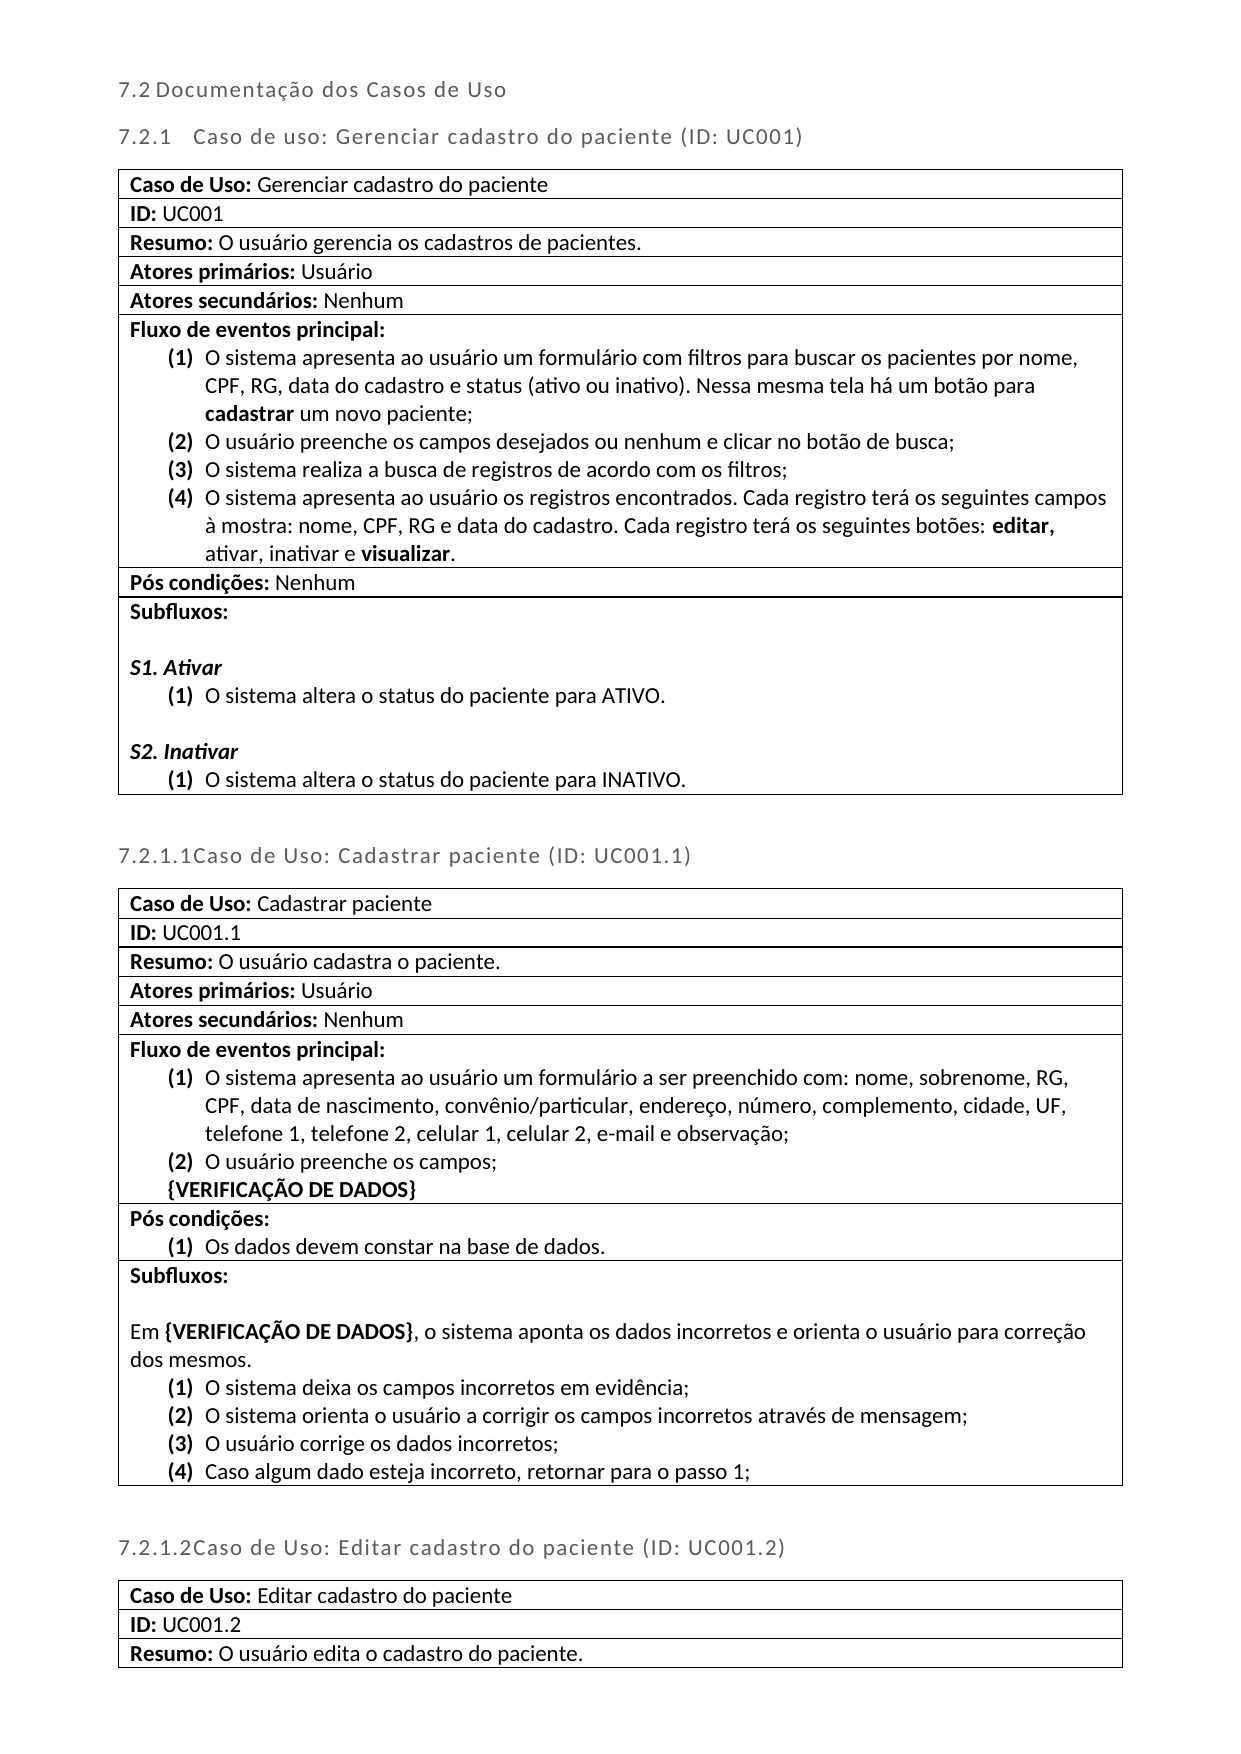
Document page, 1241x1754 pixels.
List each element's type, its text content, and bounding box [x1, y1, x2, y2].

table_cell Atores primários: Usuário [119, 257, 1122, 285]
table_cell Pós condições: Os dados devem constar na base de dados. [119, 1204, 1122, 1260]
table_header Caso de Uso: Cadastrar paciente [119, 889, 1122, 917]
subtitle Caso de uso: Gerenciar cadastro do paciente (ID: UC001) [118, 122, 1122, 150]
table_cell Atores secundários: Nenhum [119, 1006, 1122, 1034]
table_cell ID: UC001.2 [119, 1610, 1122, 1638]
table_cell Resumo: O usuário edita o cadastro do paciente. [119, 1639, 1122, 1667]
table_header Caso de Uso: Gerenciar cadastro do paciente [119, 170, 1122, 198]
table_cell Atores secundários: Nenhum [119, 286, 1122, 314]
subtitle Caso de Uso: Cadastrar paciente (ID: UC001.1) [118, 841, 1122, 869]
table_cell ID: UC001 [119, 199, 1122, 227]
subtitle Documentação dos Casos de Uso [118, 75, 1122, 103]
subtitle Caso de Uso: Editar cadastro do paciente (ID: UC001.2) [118, 1533, 1122, 1561]
table_header Caso de Uso: Editar cadastro do paciente [119, 1581, 1122, 1609]
table_cell Resumo: O usuário cadastra o paciente. [119, 948, 1122, 976]
table_cell Atores primários: Usuário [119, 977, 1122, 1004]
table_cell Fluxo de eventos principal: O sistema apresenta ao usuário um formulário com filtros para buscar os pacientes por nome, CPF, RG, data do cadastro e status (ativo ou inativo). Nessa mesma tela há um botão para cadastrar um novo paciente; O usuário preenche os campos desejados ou nenhum e clicar no botão de busca; O sistema realiza a busca de registros de acordo com os filtros; O sistema apresenta ao usuário os registros encontrados. Cada registro terá os seguintes campos à mostra: nome, CPF, RG e data do cadastro. Cada registro terá os seguintes botões: editar, ativar, inativar e visualizar. [119, 315, 1122, 567]
table_cell Fluxo de eventos principal: O sistema apresenta ao usuário um formulário a ser preenchido com: nome, sobrenome, RG, CPF, data de nascimento, convênio/particular, endereço, número, complemento, cidade, UF, telefone 1, telefone 2, celular 1, celular 2, e-mail e observação; O usuário preenche os campos; {VERIFICAÇÃO DE DADOS} [119, 1035, 1122, 1203]
table_cell Subfluxos: S1. Ativar O sistema altera o status do paciente para ATIVO. S2. Inativar O sistema altera o status do paciente para INATIVO. [119, 598, 1122, 793]
table_cell Resumo: O usuário gerencia os cadastros de pacientes. [119, 228, 1122, 256]
table_cell ID: UC001.1 [119, 919, 1122, 946]
table_cell Pós condições: Nenhum [119, 568, 1122, 596]
